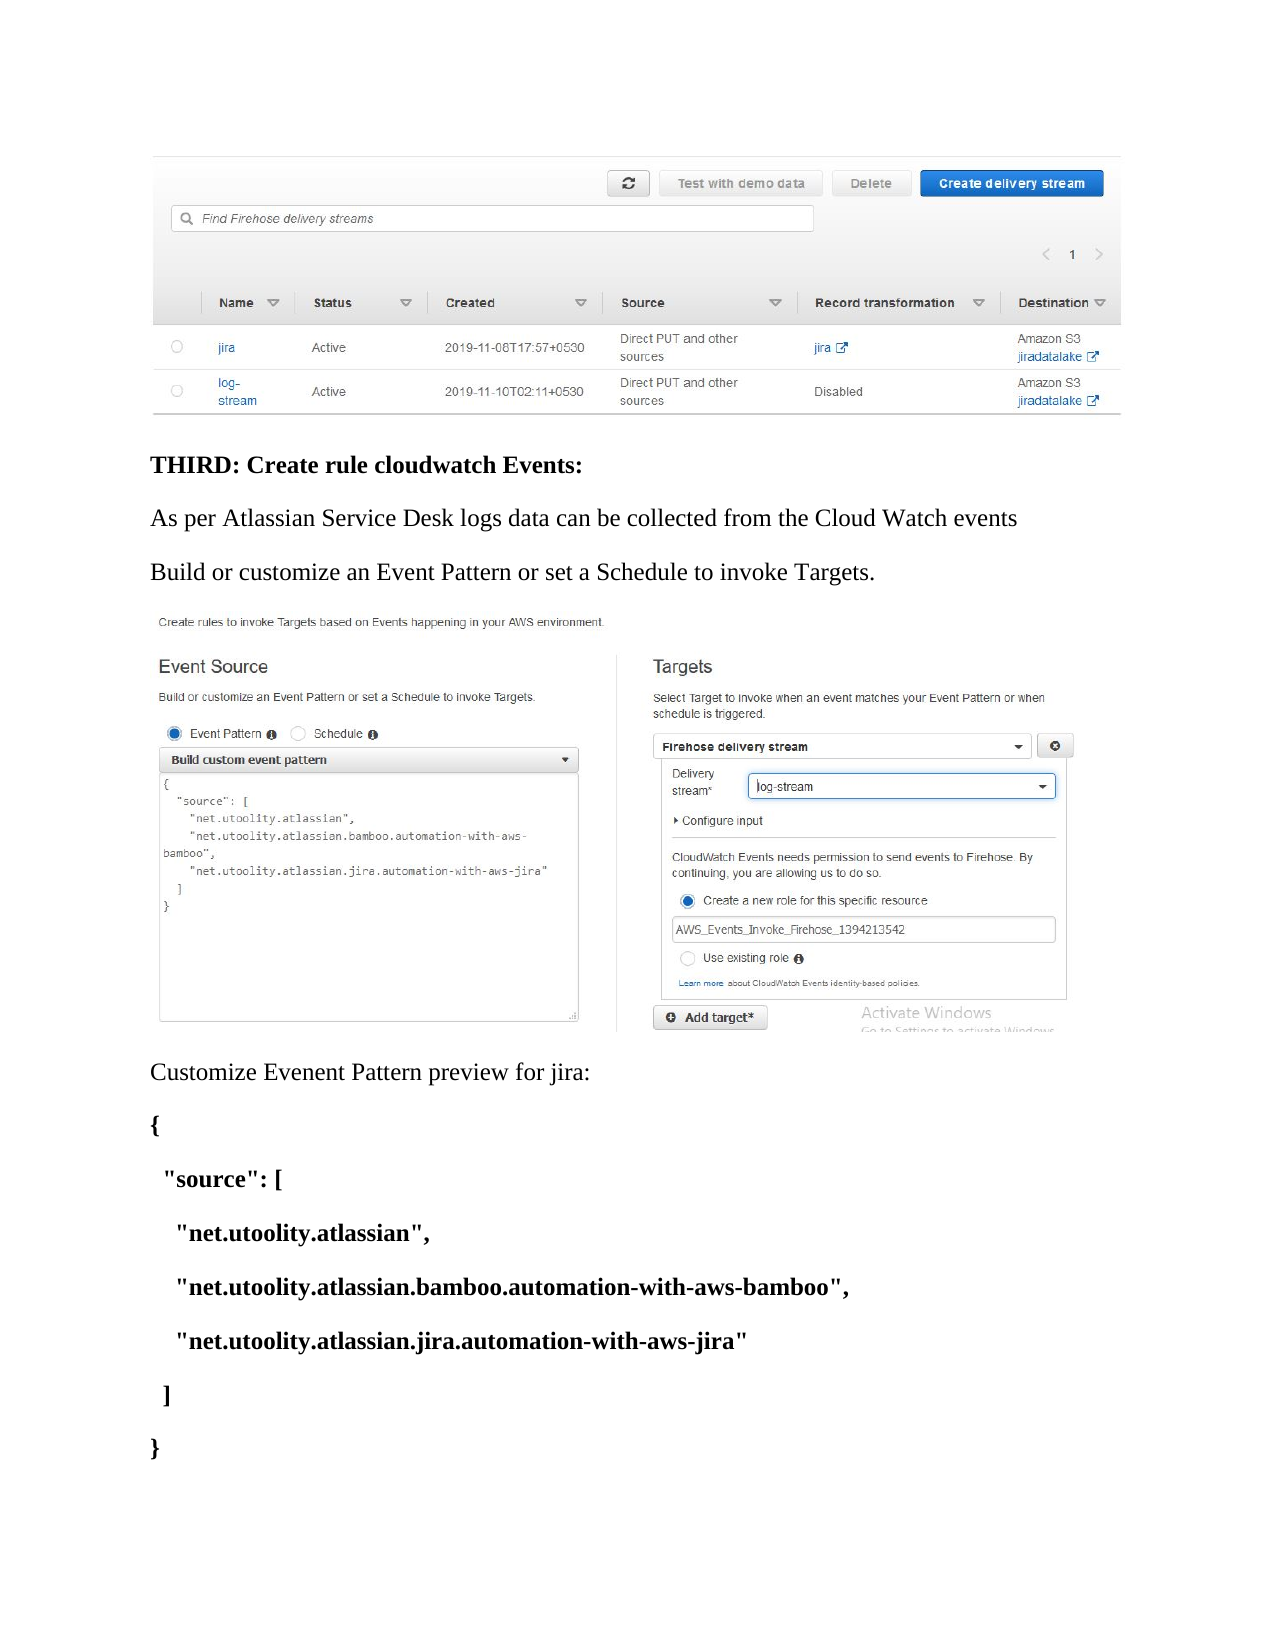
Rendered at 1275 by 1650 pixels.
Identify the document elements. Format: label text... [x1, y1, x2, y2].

text THIRD: Create rule cloudwatch Events: [150, 450, 1125, 478]
picture [150, 611, 1078, 1032]
text "net.utoolity.atlassian", [150, 1218, 1125, 1247]
text As per Atlassian Service Desk logs data can be collected from the Cloud Watch events [150, 503, 1125, 532]
picture [150, 150, 1125, 425]
text "net.utoolity.atlassian.jira.automation-with-aws-jira" [150, 1326, 1125, 1354]
text { [150, 1110, 1125, 1139]
text } [150, 1433, 1125, 1462]
text ] [150, 1380, 1125, 1408]
text "source": [ [150, 1164, 1125, 1193]
text Build or customize an Event Pattern or set a Schedule to invoke Targets. [150, 557, 1125, 586]
text Customize Evenent Pattern preview for jira: [150, 1057, 1125, 1085]
text "net.utoolity.atlassian.bamboo.automation-with-aws-bamboo", [150, 1272, 1125, 1301]
